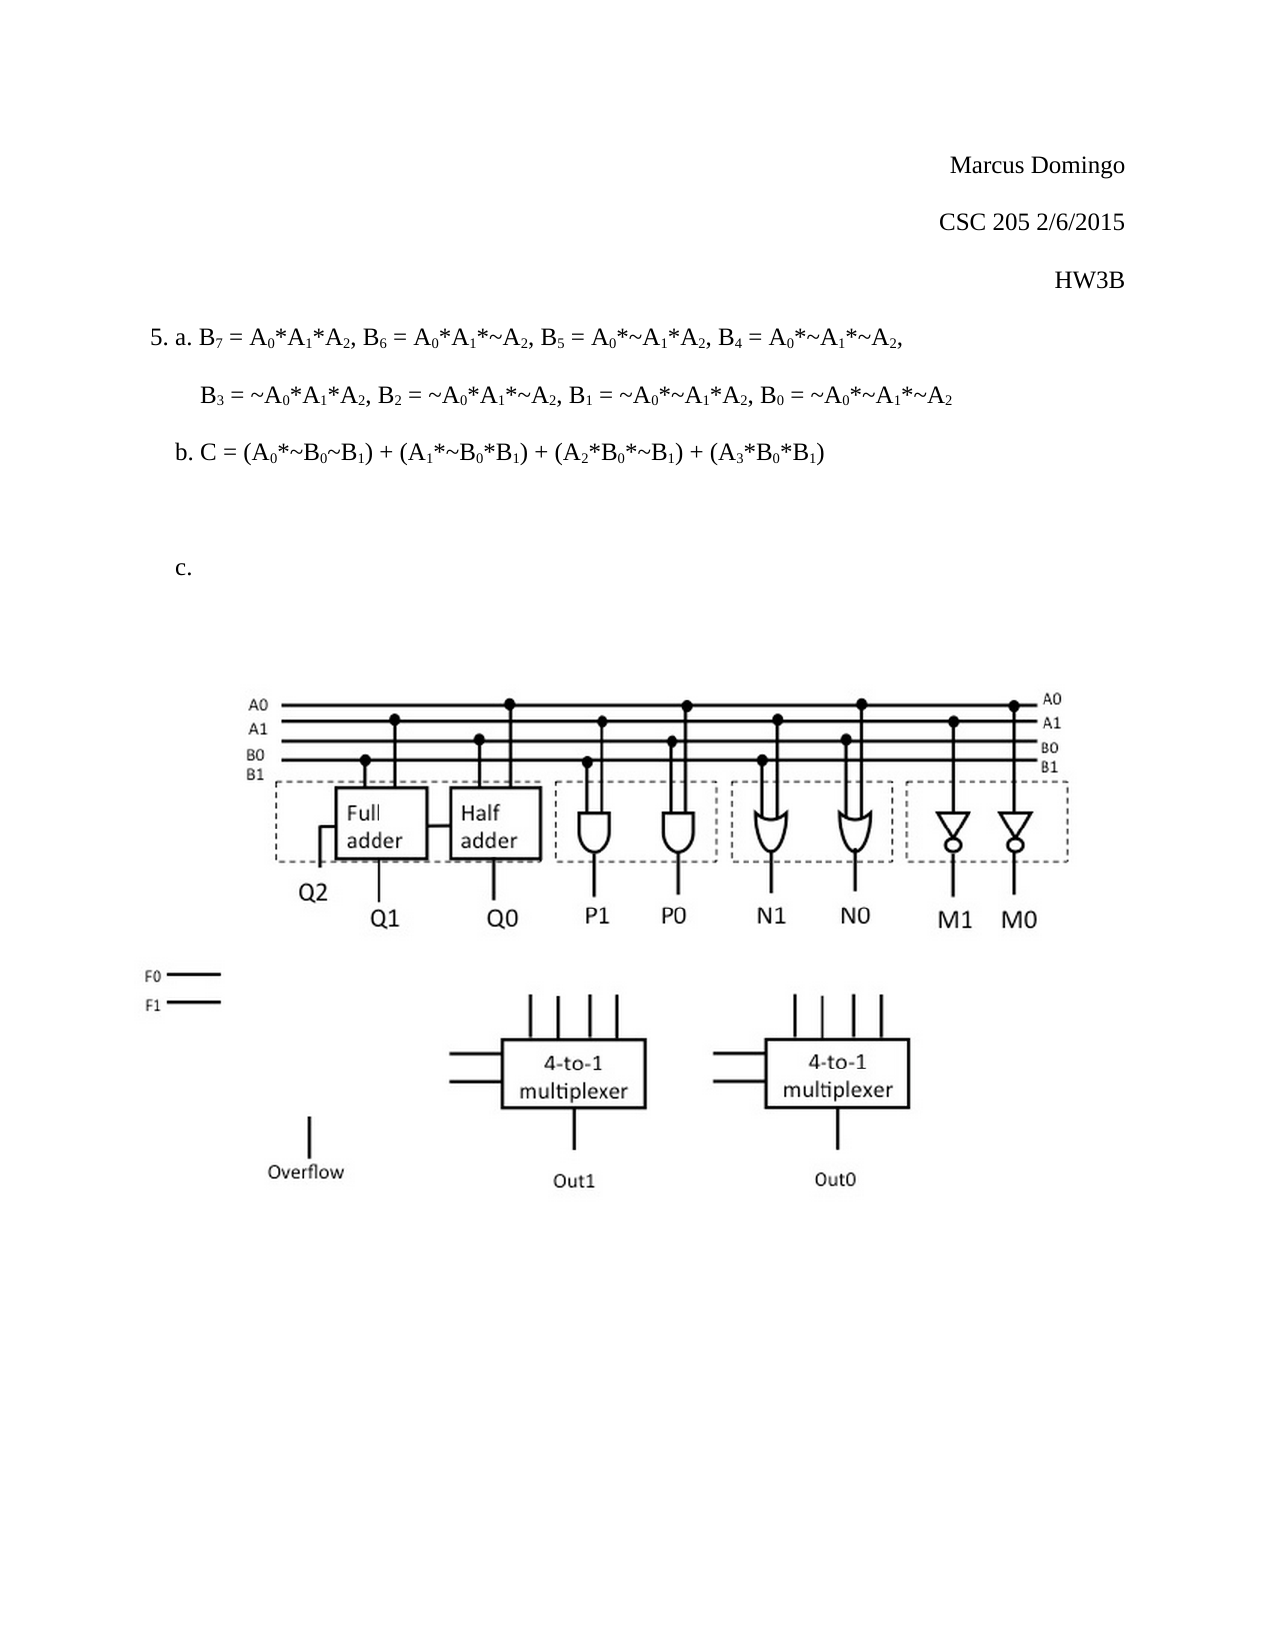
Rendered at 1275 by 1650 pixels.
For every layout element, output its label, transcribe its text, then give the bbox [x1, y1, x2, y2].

text HW3B [150, 265, 1125, 294]
text 5. a. B7 = A0*A1*A2, B6 = A0*A1*~A2, B5 = A0*~A1*A2, B4 = A0*~A1*~A2, B3 = ~A0*A1*A2, B2 = ~A0*A1*~A2, B1 = ~A0*~A1*A2, B0 = ~A0*~A1*~A2 b. C = (A0*~B0~B1) + (A1*~B0*B1) + (A2*B0*~B1) + (A3*B0*B1) c. [150, 322, 1125, 581]
picture [82, 589, 1189, 1224]
text Marcus Domingo [150, 150, 1125, 179]
text CSC 205 2/6/2015 [150, 207, 1125, 236]
